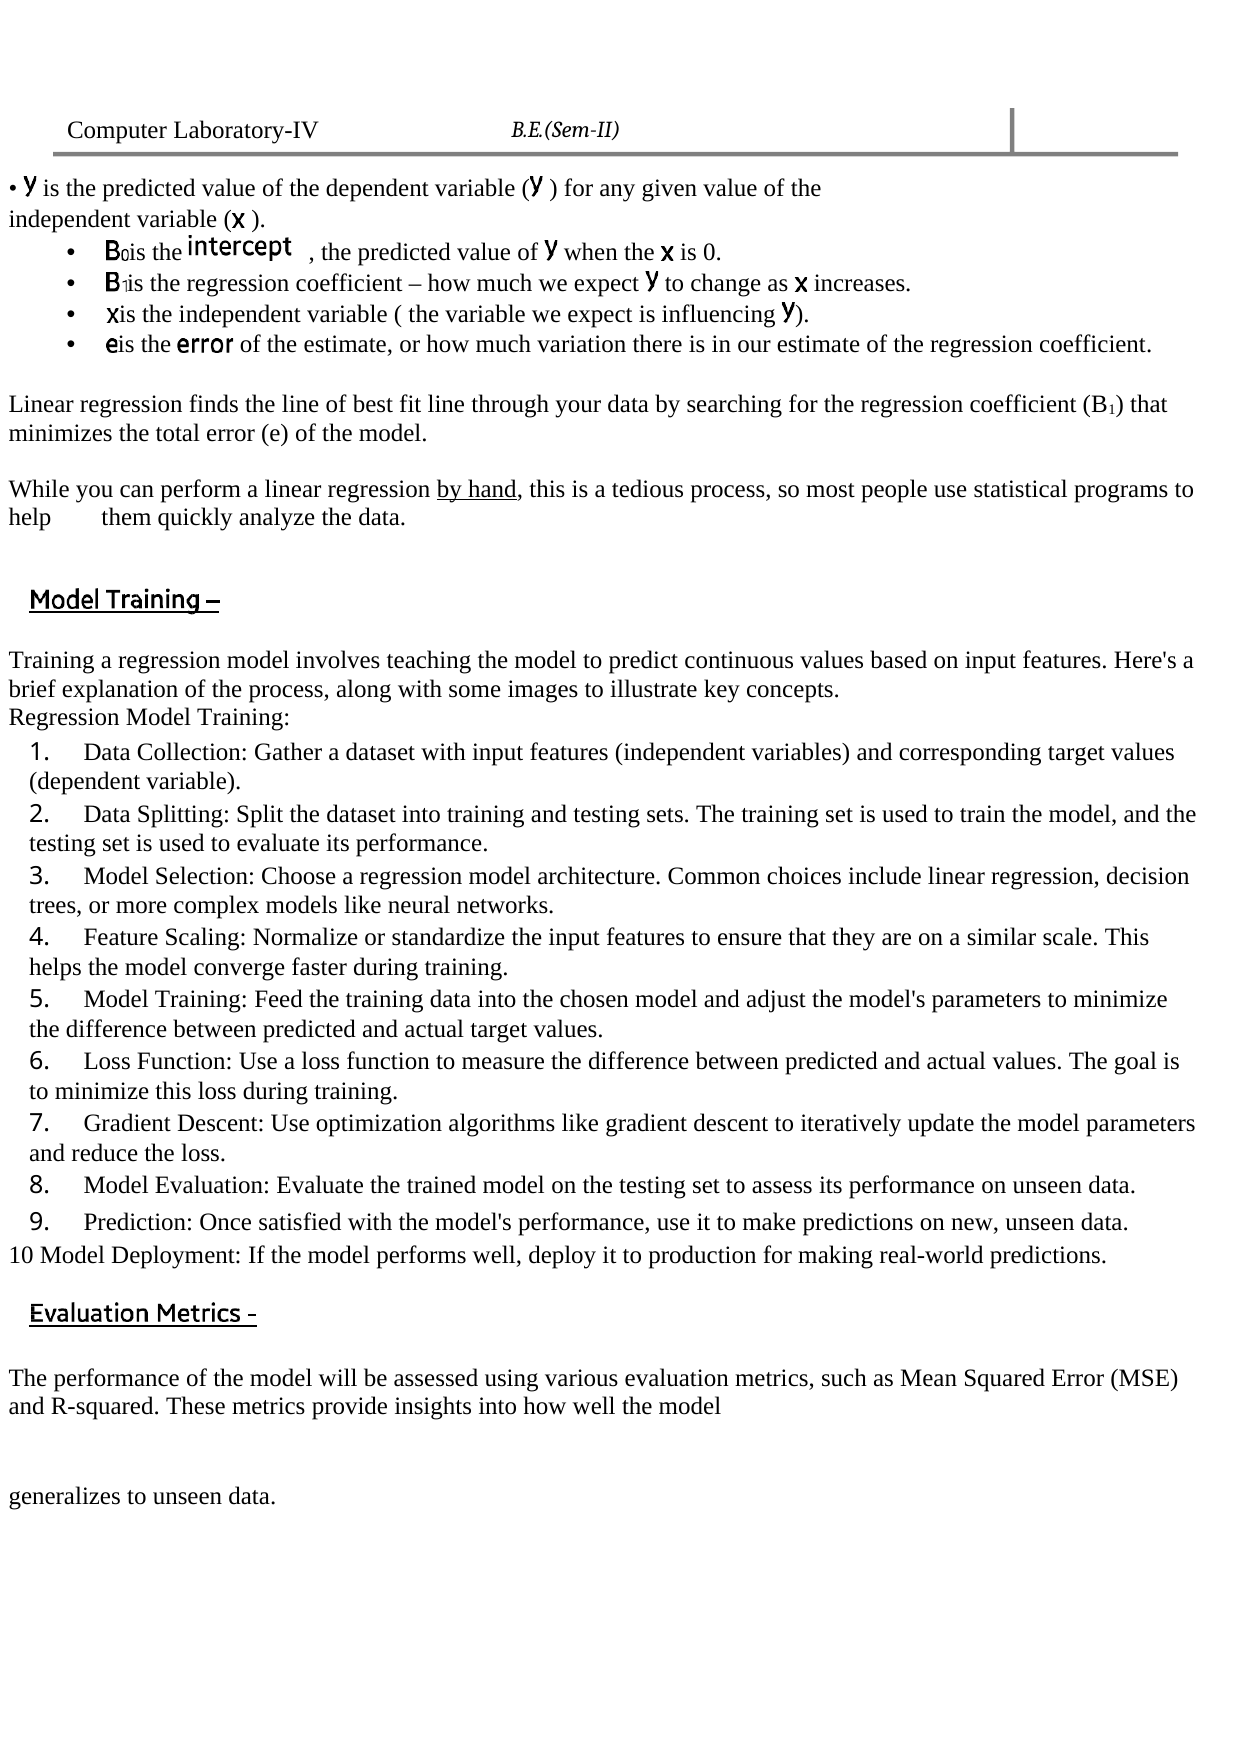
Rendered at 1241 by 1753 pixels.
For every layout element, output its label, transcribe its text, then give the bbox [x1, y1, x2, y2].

picture [781, 302, 795, 323]
picture [188, 235, 292, 261]
list Model Selection: Choose a regression model architecture. Common choices include linear regression, decision trees, or more complex models like neural networks. [29, 857, 1198, 919]
picture [106, 240, 129, 261]
picture [106, 338, 118, 353]
text While you can perform a linear regression by hand, this is a tedious process, so most people use statistical programs to help them quickly analyze the data. [8, 475, 1198, 531]
list is the independent variable ( the variable we expect is influencing ). [66, 299, 1198, 328]
picture [530, 176, 543, 197]
list Feature Scaling: Normalize or standardize the input features to ensure that they are on a similar scale. This helps the model converge faster during training. [29, 919, 1198, 981]
picture [31, 588, 98, 609]
list Data Splitting: Split the dataset into training and testing sets. The training set is used to train the model, and the testing set is used to evaluate its performance. [29, 796, 1198, 857]
text generalizes to unseen data. [8, 1481, 1198, 1509]
picture [106, 272, 127, 292]
text • is the predicted value of the dependent variable ( ) for any given value of the [8, 173, 1198, 202]
picture [231, 213, 245, 228]
text Linear regression finds the line of best fit line through your data by searching for the regression coefficient (B1) that minimizes the total error (e) of the model. [8, 389, 1198, 446]
list Loss Function: Use a loss function to measure the difference between predicted and actual values. The goal is to minimize this loss during training. [29, 1043, 1198, 1104]
picture [23, 176, 37, 197]
picture [31, 1302, 240, 1322]
text independent variable ( ). [8, 204, 1198, 233]
list is the , the predicted value of when the is 0. [66, 235, 1198, 266]
list Gradient Descent: Use optimization algorithms like gradient descent to iteratively update the model parameters and reduce the loss. [29, 1105, 1198, 1166]
list Prediction: Once satisfied with the model's performance, use it to make predictions on new, unseen data. [29, 1204, 1198, 1238]
picture [645, 271, 659, 292]
picture [794, 277, 808, 292]
list Data Collection: Gather a dataset with input features (independent variables) and corresponding target values (dependent variable). [29, 733, 1198, 795]
picture [106, 308, 119, 323]
text Regression Model Training: [8, 702, 1198, 731]
picture [177, 338, 234, 353]
text The performance of the model will be assessed using various evaluation metrics, such as Mean Squared Error (MSE) and R-squared. These metrics provide insights into how well the model [8, 1364, 1198, 1420]
list is the regression coefficient – how much we expect to change as increases. [66, 268, 1198, 297]
list is the of the estimate, or how much variation there is in our estimate of the regression coefficient. [66, 330, 1198, 358]
text Training a regression model involves teaching the model to predict continuous values based on input features. Here's a brief explanation of the process, along with some images to illustrate key concepts. [8, 646, 1198, 702]
picture [544, 240, 558, 261]
picture [660, 246, 674, 261]
list Model Evaluation: Evaluate the trained model on the testing set to assess its performance on unseen data. [29, 1167, 1198, 1201]
list Model Training: Feed the training data into the chosen model and adjust the model's parameters to minimize the difference between predicted and actual target values. [29, 981, 1198, 1043]
text 10 Model Deployment: If the model performs well, deploy it to production for making real-world predictions. [8, 1240, 1198, 1269]
